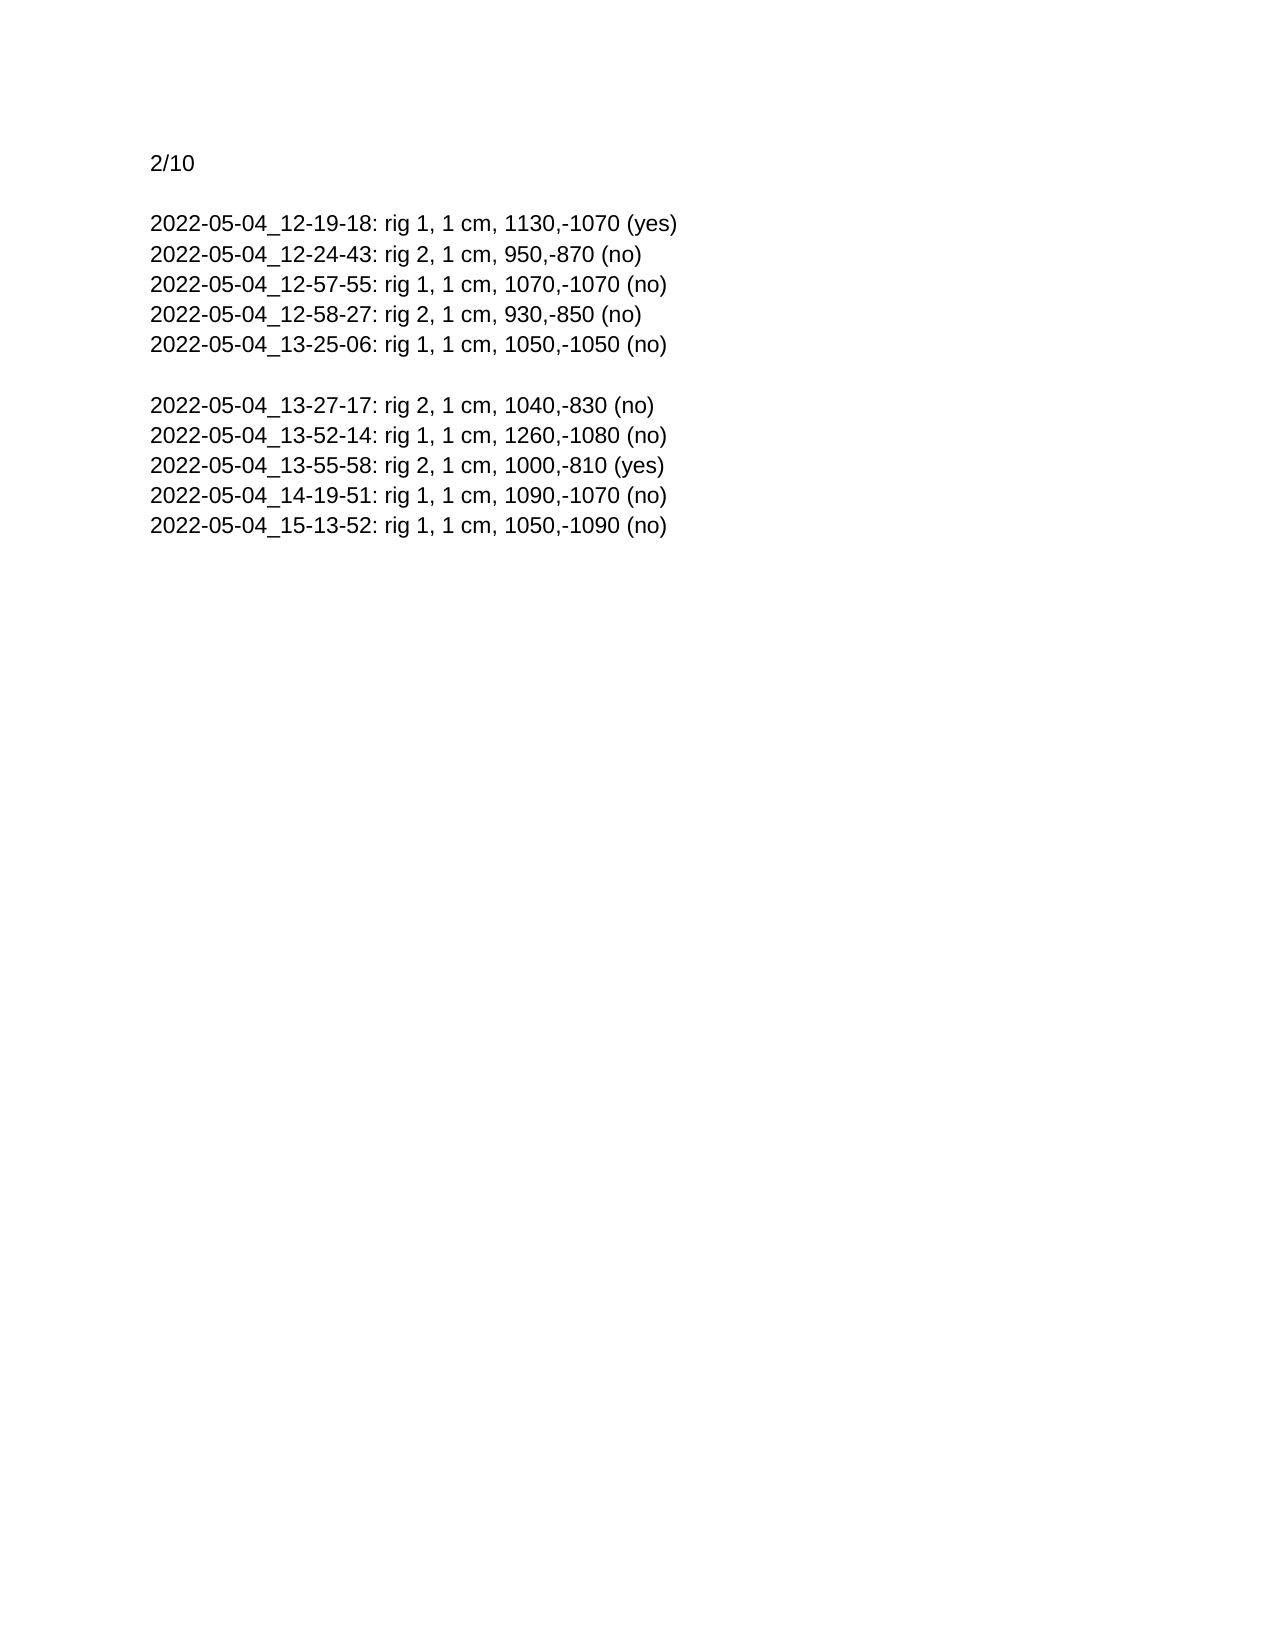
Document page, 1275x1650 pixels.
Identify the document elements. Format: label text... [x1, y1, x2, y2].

text 2022-05-04_12-58-27: rig 2, 1 cm, 930,-850 (no) [150, 301, 1125, 327]
text 2022-05-04_12-24-43: rig 2, 1 cm, 950,-870 (no) [150, 241, 1125, 267]
text 2/10 [150, 150, 1125, 176]
text 2022-05-04_13-27-17: rig 2, 1 cm, 1040,-830 (no) [150, 392, 1125, 418]
text 2022-05-04_15-13-52: rig 1, 1 cm, 1050,-1090 (no) [150, 512, 1125, 539]
text 2022-05-04_13-52-14: rig 1, 1 cm, 1260,-1080 (no) [150, 422, 1125, 448]
text 2022-05-04_13-25-06: rig 1, 1 cm, 1050,-1050 (no) [150, 331, 1125, 358]
text 2022-05-04_12-19-18: rig 1, 1 cm, 1130,-1070 (yes) [150, 210, 1125, 237]
text 2022-05-04_14-19-51: rig 1, 1 cm, 1090,-1070 (no) [150, 482, 1125, 509]
text 2022-05-04_12-57-55: rig 1, 1 cm, 1070,-1070 (no) [150, 271, 1125, 297]
text 2022-05-04_13-55-58: rig 2, 1 cm, 1000,-810 (yes) [150, 452, 1125, 478]
